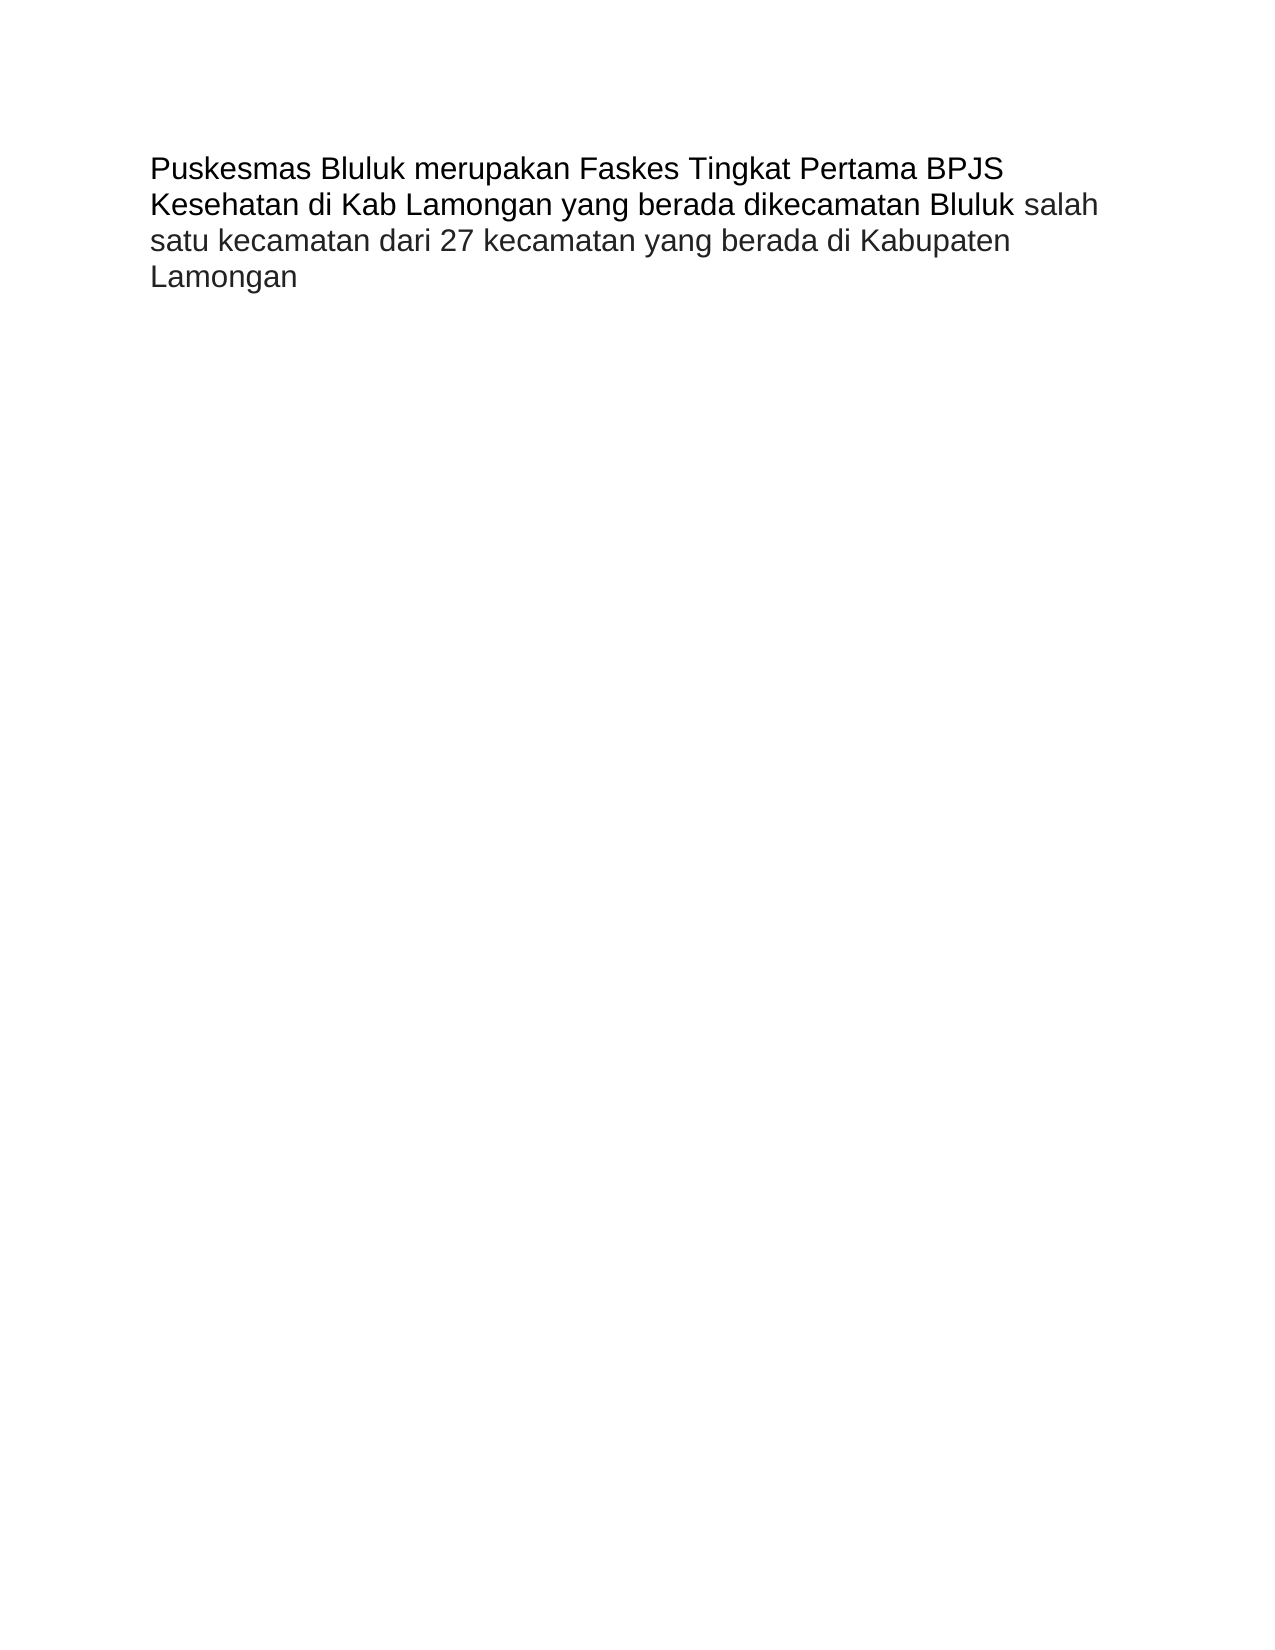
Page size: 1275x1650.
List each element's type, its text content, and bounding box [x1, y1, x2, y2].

text Puskesmas Bluluk merupakan Faskes Tingkat Pertama BPJS Kesehatan di Kab Lamongan yang berada dikecamatan Bluluk salah satu kecamatan dari 27 kecamatan yang berada di Kabupaten Lamongan [150, 150, 1125, 294]
